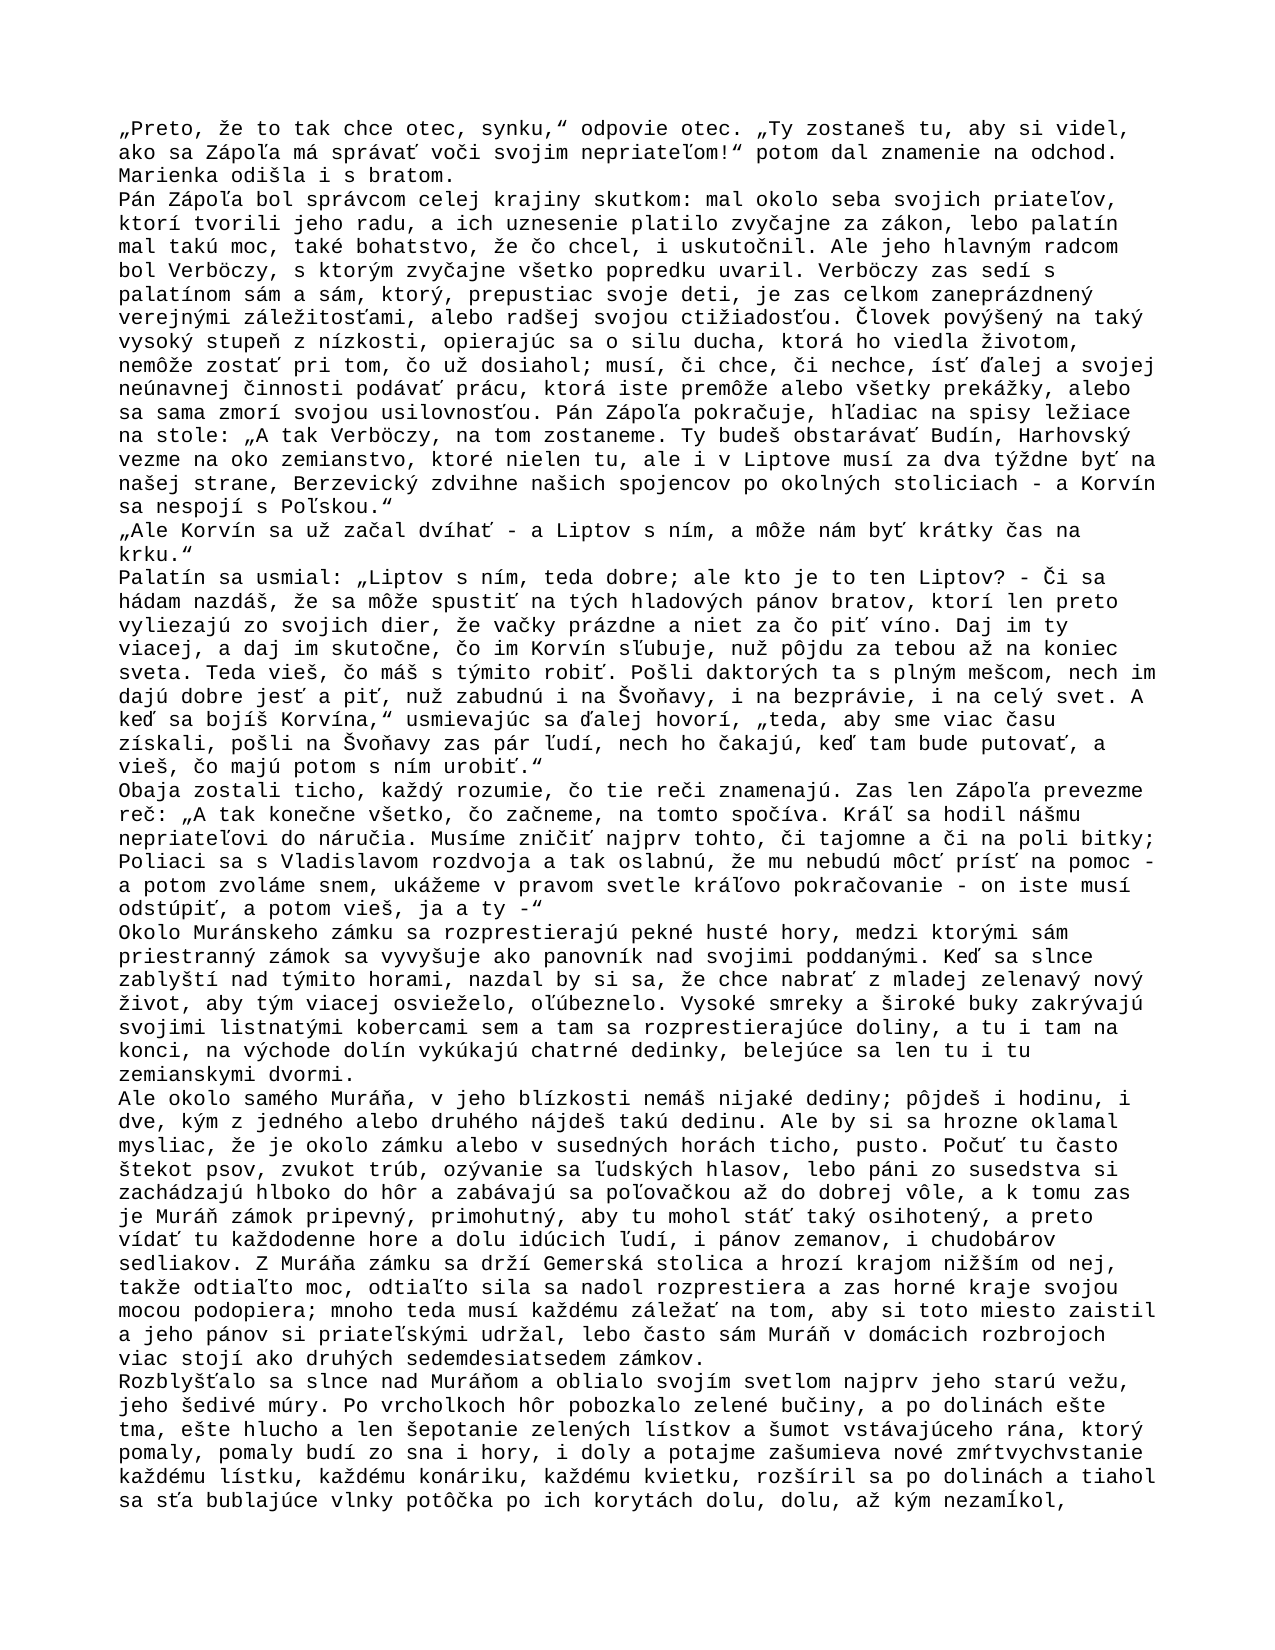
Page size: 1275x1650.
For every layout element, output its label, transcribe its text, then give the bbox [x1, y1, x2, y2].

text „Preto, že to tak chce otec, synku,“ odpovie otec. „Ty zostaneš tu, aby si videl, ako sa Zápoľa má správať voči svojim nepriateľom!“ potom dal znamenie na odchod. Marienka odišla i s bratom. [118, 118, 1157, 189]
text „Ale Korvín sa už začal dvíhať - a Liptov s ním, a môže nám byť krátky čas na krku.“ [118, 520, 1157, 567]
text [118, 1371, 1157, 1513]
text Okolo Muránskeho zámku sa rozprestierajú pekné husté hory, medzi ktorými sám priestranný zámok sa vyvyšuje ako panovník nad svojimi poddanými. Keď sa slnce zablyští nad týmito horami, nazdal by si sa, že chce nabrať z mladej zelenavý nový život, aby tým viacej osvieželo, oľúbeznelo. Vysoké smreky a široké buky zakrývajú svojimi listnatými kobercami sem a tam sa rozprestierajúce doliny, a tu i tam na konci, na východe dolín vykúkajú chatrné dedinky, belejúce sa len tu i tu zemianskymi dvormi. [118, 922, 1157, 1088]
text Pán Zápoľa bol správcom celej krajiny skutkom: mal okolo seba svojich priateľov, ktorí tvorili jeho radu, a ich uznesenie platilo zvyčajne za zákon, lebo palatín mal takú moc, také bohatstvo, že čo chcel, i uskutočnil. Ale jeho hlavným radcom bol Verböczy, s ktorým zvyčajne všetko popredku uvaril. Verböczy zas sedí s palatínom sám a sám, ktorý, prepustiac svoje deti, je zas celkom zaneprázdnený verejnými záležitosťami, alebo radšej svojou ctižiadosťou. Človek povýšený na taký vysoký stupeň z nízkosti, opierajúc sa o silu ducha, ktorá ho viedla životom, nemôže zostať pri tom, čo už dosiahol; musí, či chce, či nechce, ísť ďalej a svojej neúnavnej činnosti podávať prácu, ktorá iste premôže alebo všetky prekážky, alebo sa sama zmorí svojou usilovnosťou. Pán Zápoľa pokračuje, hľadiac na spisy ležiace na stole: „A tak Verböczy, na tom zostaneme. Ty budeš obstarávať Budín, Harhovský vezme na oko zemianstvo, ktoré nielen tu, ale i v Liptove musí za dva týždne byť na našej strane, Berzevický zdvihne našich spojencov po okolných stoliciach - a Korvín sa nespojí s Poľskou.“ [118, 189, 1157, 520]
text Ale okolo samého Muráňa, v jeho blízkosti nemáš nijaké dediny; pôjdeš i hodinu, i dve, kým z jedného alebo druhého nájdeš takú dedinu. Ale by si sa hrozne oklamal mysliac, že je okolo zámku alebo v susedných horách ticho, pusto. Počuť tu často štekot psov, zvukot trúb, ozývanie sa ľudských hlasov, lebo páni zo susedstva si zachádzajú hlboko do hôr a zabávajú sa poľovačkou až do dobrej vôle, a k tomu zas je Muráň zámok pripevný, primohutný, aby tu mohol stáť taký osihotený, a preto vídať tu každodenne hore a dolu idúcich ľudí, i pánov zemanov, i chudobárov sedliakov. Z Muráňa zámku sa drží Gemerská stolica a hrozí krajom nižším od nej, takže odtiaľto moc, odtiaľto sila sa nadol rozprestiera a zas horné kraje svojou mocou podopiera; mnoho teda musí každému záležať na tom, aby si toto miesto zaistil a jeho pánov si priateľskými udržal, lebo často sám Muráň v domácich rozbrojoch viac stojí ako druhých sedemdesiatsedem zámkov. [118, 1088, 1157, 1371]
text Obaja zostali ticho, každý rozumie, čo tie reči znamenajú. Zas len Zápoľa prevezme reč: „A tak konečne všetko, čo začneme, na tomto spočíva. Kráľ sa hodil nášmu nepriateľovi do náručia. Musíme zničiť najprv tohto, či tajomne a či na poli bitky; Poliaci sa s Vladislavom rozdvoja a tak oslabnú, že mu nebudú môcť prísť na pomoc - a potom zvoláme snem, ukážeme v pravom svetle kráľovo pokračovanie - on iste musí odstúpiť, a potom vieš, ja a ty -“ [118, 780, 1157, 922]
text Palatín sa usmial: „Liptov s ním, teda dobre; ale kto je to ten Liptov? - Či sa hádam nazdáš, že sa môže spustiť na tých hladových pánov bratov, ktorí len preto vyliezajú zo svojich dier, že vačky prázdne a niet za čo piť víno. Daj im ty viacej, a daj im skutočne, čo im Korvín sľubuje, nuž pôjdu za tebou až na koniec sveta. Teda vieš, čo máš s týmito robiť. Pošli daktorých ta s plným mešcom, nech im dajú dobre jesť a piť, nuž zabudnú i na Švoňavy, i na bezprávie, i na celý svet. A keď sa bojíš Korvína,“ usmievajúc sa ďalej hovorí, „teda, aby sme viac času získali, pošli na Švoňavy zas pár ľudí, nech ho čakajú, keď tam bude putovať, a vieš, čo majú potom s ním urobiť.“ [118, 567, 1157, 780]
